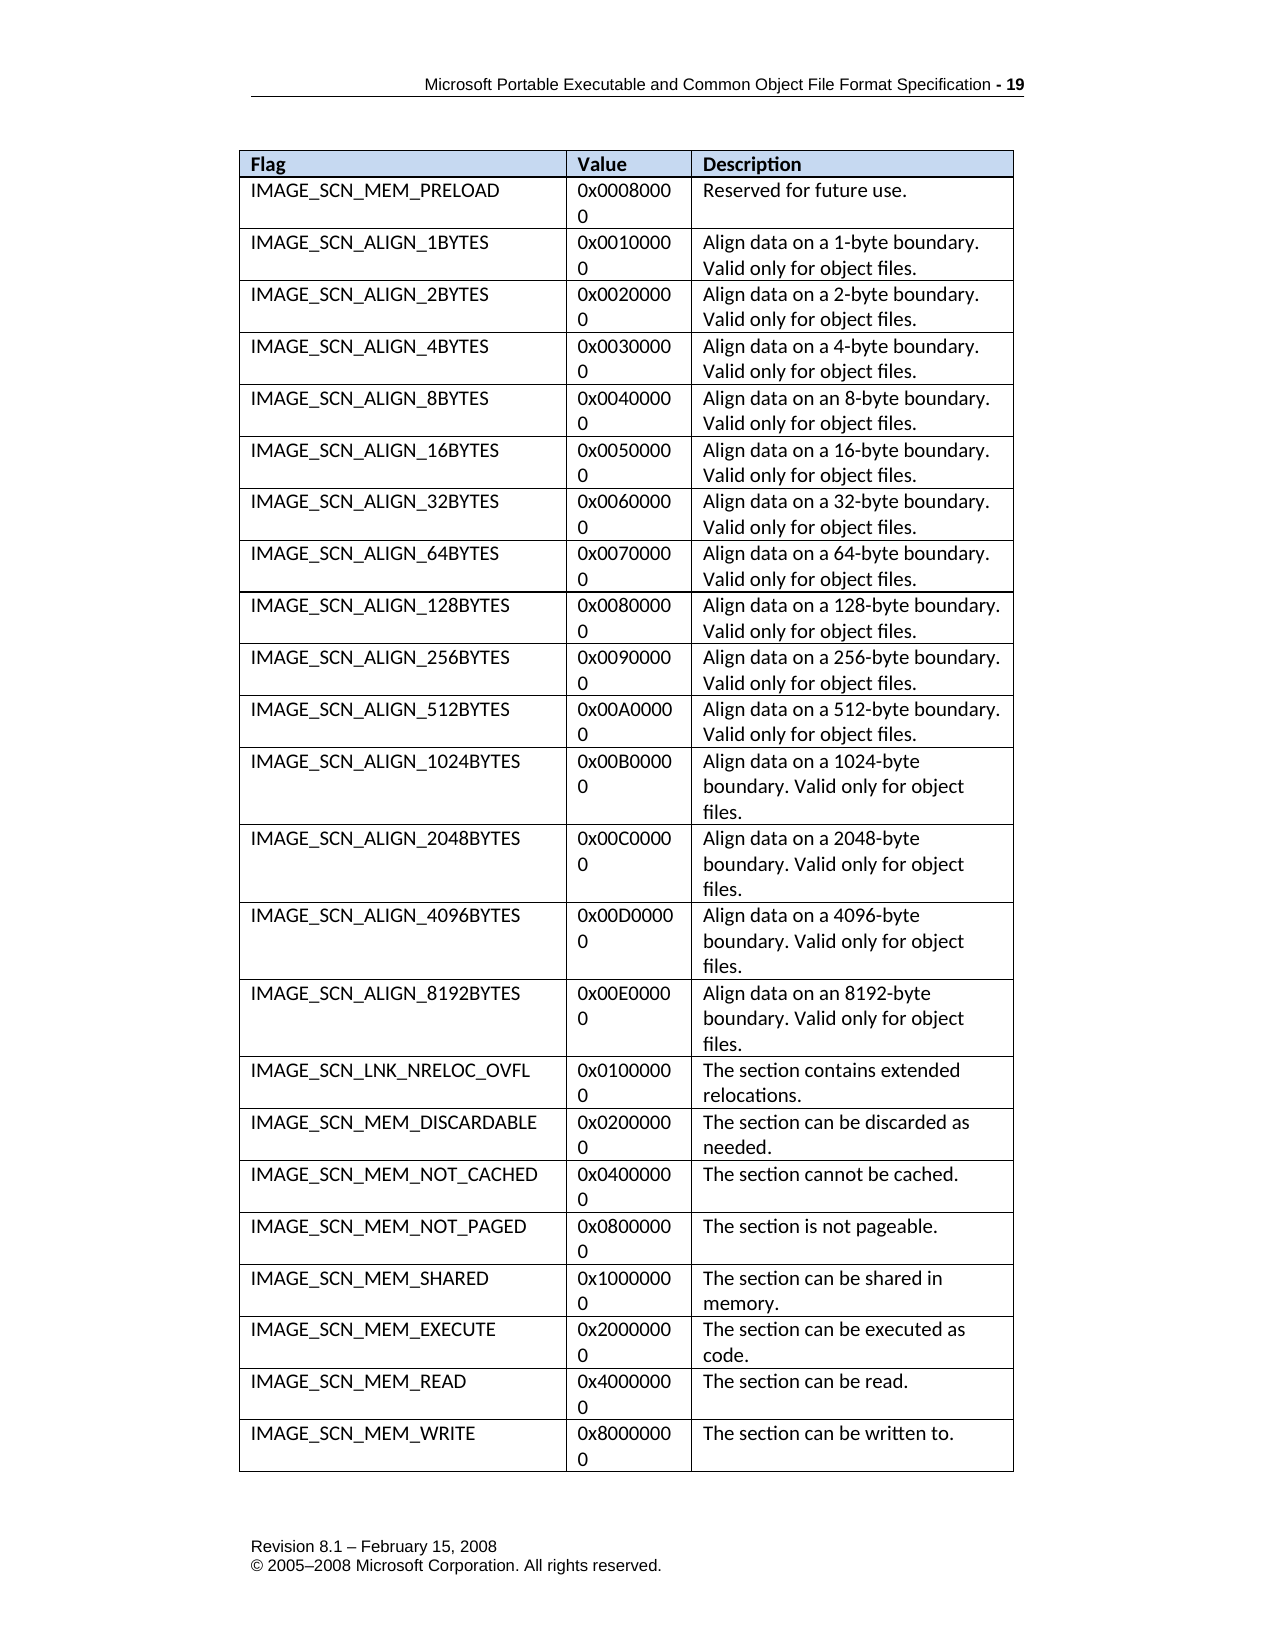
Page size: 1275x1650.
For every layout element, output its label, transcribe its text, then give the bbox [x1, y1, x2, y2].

table_cell 0x00700000 [567, 541, 691, 591]
table_cell IMAGE_SCN_ALIGN_1BYTES [240, 229, 566, 280]
table_cell Align data on a 2048-byte boundary. Valid only for object files. [692, 825, 1013, 902]
table_cell 0x00600000 [567, 489, 691, 539]
table_cell IMAGE_SCN_MEM_WRITE [240, 1420, 566, 1471]
table_cell Reserved for future use. [692, 178, 1013, 228]
table_cell IMAGE_SCN_MEM_EXECUTE [240, 1317, 566, 1367]
table_cell IMAGE_SCN_ALIGN_32BYTES [240, 489, 566, 539]
table_cell Align data on a 128-byte boundary. Valid only for object files. [692, 593, 1013, 643]
table_cell IMAGE_SCN_ALIGN_2BYTES [240, 281, 566, 332]
table_cell 0x00200000 [567, 281, 691, 332]
table_cell IMAGE_SCN_MEM_READ [240, 1369, 566, 1419]
table_cell IMAGE_SCN_ALIGN_8192BYTES [240, 980, 566, 1056]
table_cell The section can be discarded as needed. [692, 1109, 1013, 1160]
table_cell The section can be shared in memory. [692, 1265, 1013, 1316]
table_cell IMAGE_SCN_ALIGN_8BYTES [240, 385, 566, 436]
table_cell 0x00B00000 [567, 748, 691, 824]
table_cell Align data on a 4096-byte boundary. Valid only for object files. [692, 903, 1013, 979]
table_cell The section is not pageable. [692, 1213, 1013, 1264]
table_cell 0x08000000 [567, 1213, 691, 1264]
table_cell 0x00400000 [567, 385, 691, 436]
table_cell 0x00E00000 [567, 980, 691, 1056]
table_cell Align data on a 2-byte boundary. Valid only for object files. [692, 281, 1013, 332]
table_header Flag [240, 151, 566, 176]
table_cell IMAGE_SCN_MEM_NOT_PAGED [240, 1213, 566, 1264]
table_cell The section cannot be cached. [692, 1161, 1013, 1212]
table_cell IMAGE_SCN_MEM_SHARED [240, 1265, 566, 1316]
table_cell Align data on a 32-byte boundary. Valid only for object files. [692, 489, 1013, 539]
table_cell 0x40000000 [567, 1369, 691, 1419]
table_cell IMAGE_SCN_ALIGN_4BYTES [240, 333, 566, 384]
table_cell IMAGE_SCN_ALIGN_256BYTES [240, 644, 566, 695]
table_cell 0x10000000 [567, 1265, 691, 1316]
table_cell Align data on a 512-byte boundary. Valid only for object files. [692, 696, 1013, 747]
table_cell The section contains extended relocations. [692, 1057, 1013, 1108]
table_cell 0x80000000 [567, 1420, 691, 1471]
table_cell 0x00900000 [567, 644, 691, 695]
table_cell 0x04000000 [567, 1161, 691, 1212]
table_cell 0x02000000 [567, 1109, 691, 1160]
table_cell Align data on a 4-byte boundary. Valid only for object files. [692, 333, 1013, 384]
table_cell IMAGE_SCN_ALIGN_2048BYTES [240, 825, 566, 902]
table_cell The section can be read. [692, 1369, 1013, 1419]
table_cell IMAGE_SCN_ALIGN_64BYTES [240, 541, 566, 591]
table_cell IMAGE_SCN_MEM_NOT_CACHED [240, 1161, 566, 1212]
table_cell Align data on a 256-byte boundary. Valid only for object files. [692, 644, 1013, 695]
table_cell IMAGE_SCN_MEM_PRELOAD [240, 178, 566, 228]
table_cell 0x00300000 [567, 333, 691, 384]
table_cell Align data on a 1024-byte boundary. Valid only for object files. [692, 748, 1013, 824]
table_cell The section can be executed as code. [692, 1317, 1013, 1367]
table_cell Align data on an 8192-byte boundary. Valid only for object files. [692, 980, 1013, 1056]
table_cell Align data on a 16-byte boundary. Valid only for object files. [692, 437, 1013, 488]
table_cell 0x00800000 [567, 593, 691, 643]
table_cell Align data on a 1-byte boundary. Valid only for object files. [692, 229, 1013, 280]
table_cell IMAGE_SCN_LNK_NRELOC_OVFL [240, 1057, 566, 1108]
table_cell Align data on an 8-byte boundary. Valid only for object files. [692, 385, 1013, 436]
table_cell IMAGE_SCN_ALIGN_512BYTES [240, 696, 566, 747]
table_cell 0x00100000 [567, 229, 691, 280]
table_cell IMAGE_SCN_ALIGN_128BYTES [240, 593, 566, 643]
table_cell IMAGE_SCN_MEM_DISCARDABLE [240, 1109, 566, 1160]
table_cell 0x01000000 [567, 1057, 691, 1108]
table_cell 0x00A00000 [567, 696, 691, 747]
table_cell IMAGE_SCN_ALIGN_16BYTES [240, 437, 566, 488]
table_cell 0x00D00000 [567, 903, 691, 979]
table_cell The section can be written to. [692, 1420, 1013, 1471]
table_cell 0x20000000 [567, 1317, 691, 1367]
table_cell 0x00500000 [567, 437, 691, 488]
table_cell 0x00080000 [567, 178, 691, 228]
table_header Description [692, 151, 1013, 176]
table_cell Align data on a 64-byte boundary. Valid only for object files. [692, 541, 1013, 591]
table_cell IMAGE_SCN_ALIGN_1024BYTES [240, 748, 566, 824]
table_header Value [567, 151, 691, 176]
table_cell 0x00C00000 [567, 825, 691, 902]
table_cell IMAGE_SCN_ALIGN_4096BYTES [240, 903, 566, 979]
